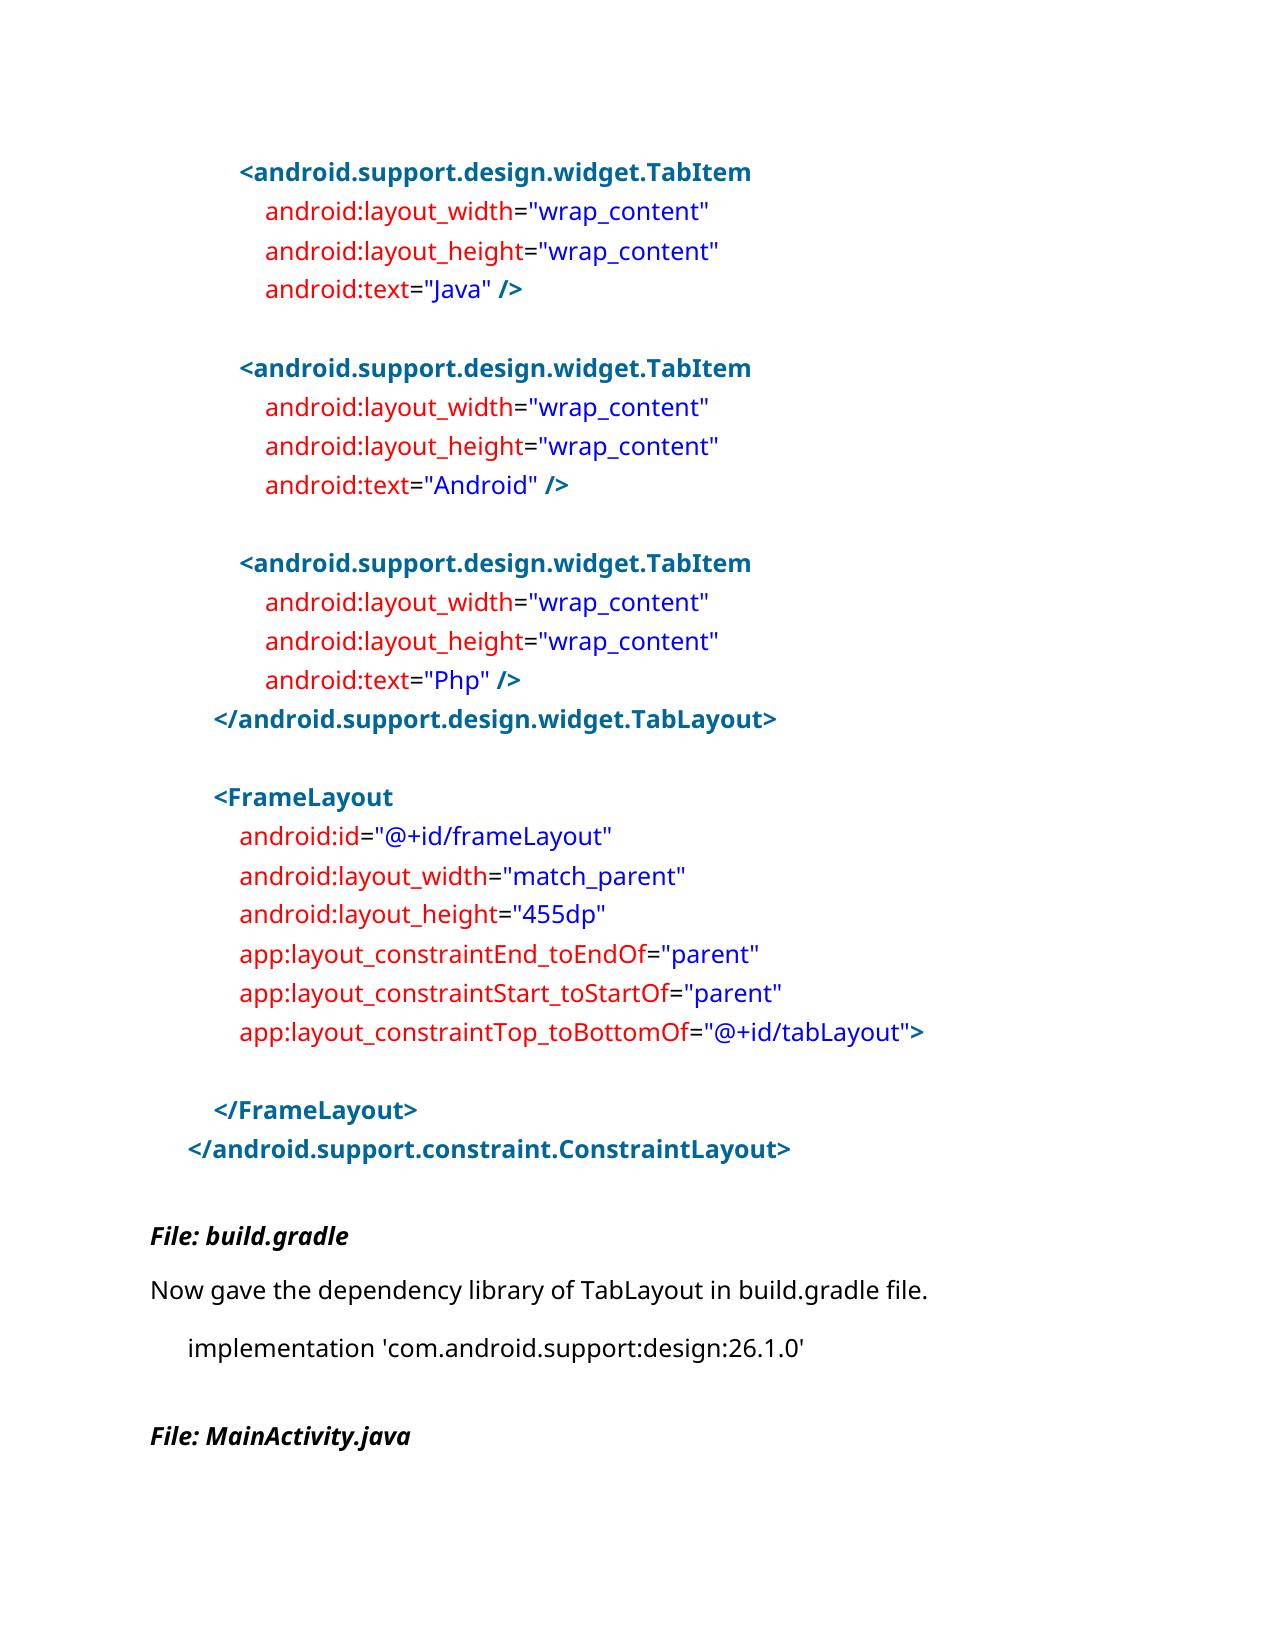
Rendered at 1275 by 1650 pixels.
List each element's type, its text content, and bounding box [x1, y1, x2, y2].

text android:layout_height="wrap_content" [187, 228, 1125, 267]
text <android.support.design.widget.TabItem [187, 345, 1125, 384]
text android:layout_height="455dp" [187, 892, 1125, 931]
text Now gave the dependency library of TabLayout in build.gradle file. [150, 1272, 1125, 1307]
text android:layout_width="wrap_content" [187, 580, 1125, 619]
text app:layout_constraintStart_toStartOf="parent" [187, 970, 1125, 1009]
text android:layout_width="match_parent" [187, 853, 1125, 892]
text android:text="Android" /> [187, 462, 1125, 502]
text app:layout_constraintTop_toBottomOf="@+id/tabLayout"> [187, 1009, 1125, 1048]
text android:layout_width="wrap_content" [187, 384, 1125, 423]
text </android.support.constraint.ConstraintLayout> [187, 1127, 1125, 1166]
text <android.support.design.widget.TabItem [187, 541, 1125, 580]
text </FrameLayout> [187, 1087, 1125, 1127]
text implementation 'com.android.support:design:26.1.0' [187, 1326, 1125, 1365]
text </android.support.design.widget.TabLayout> [187, 697, 1125, 736]
text android:id="@+id/frameLayout" [187, 814, 1125, 853]
text android:text="Php" /> [187, 658, 1125, 697]
text File: build.gradle [150, 1219, 1125, 1253]
text File: MainActivity.java [150, 1418, 1125, 1452]
text app:layout_constraintEnd_toEndOf="parent" [187, 931, 1125, 970]
text <android.support.design.widget.TabItem [187, 150, 1125, 189]
text android:layout_height="wrap_content" [187, 423, 1125, 462]
text <FrameLayout [187, 775, 1125, 814]
text android:text="Java" /> [187, 267, 1125, 306]
text android:layout_width="wrap_content" [187, 189, 1125, 228]
text android:layout_height="wrap_content" [187, 619, 1125, 658]
